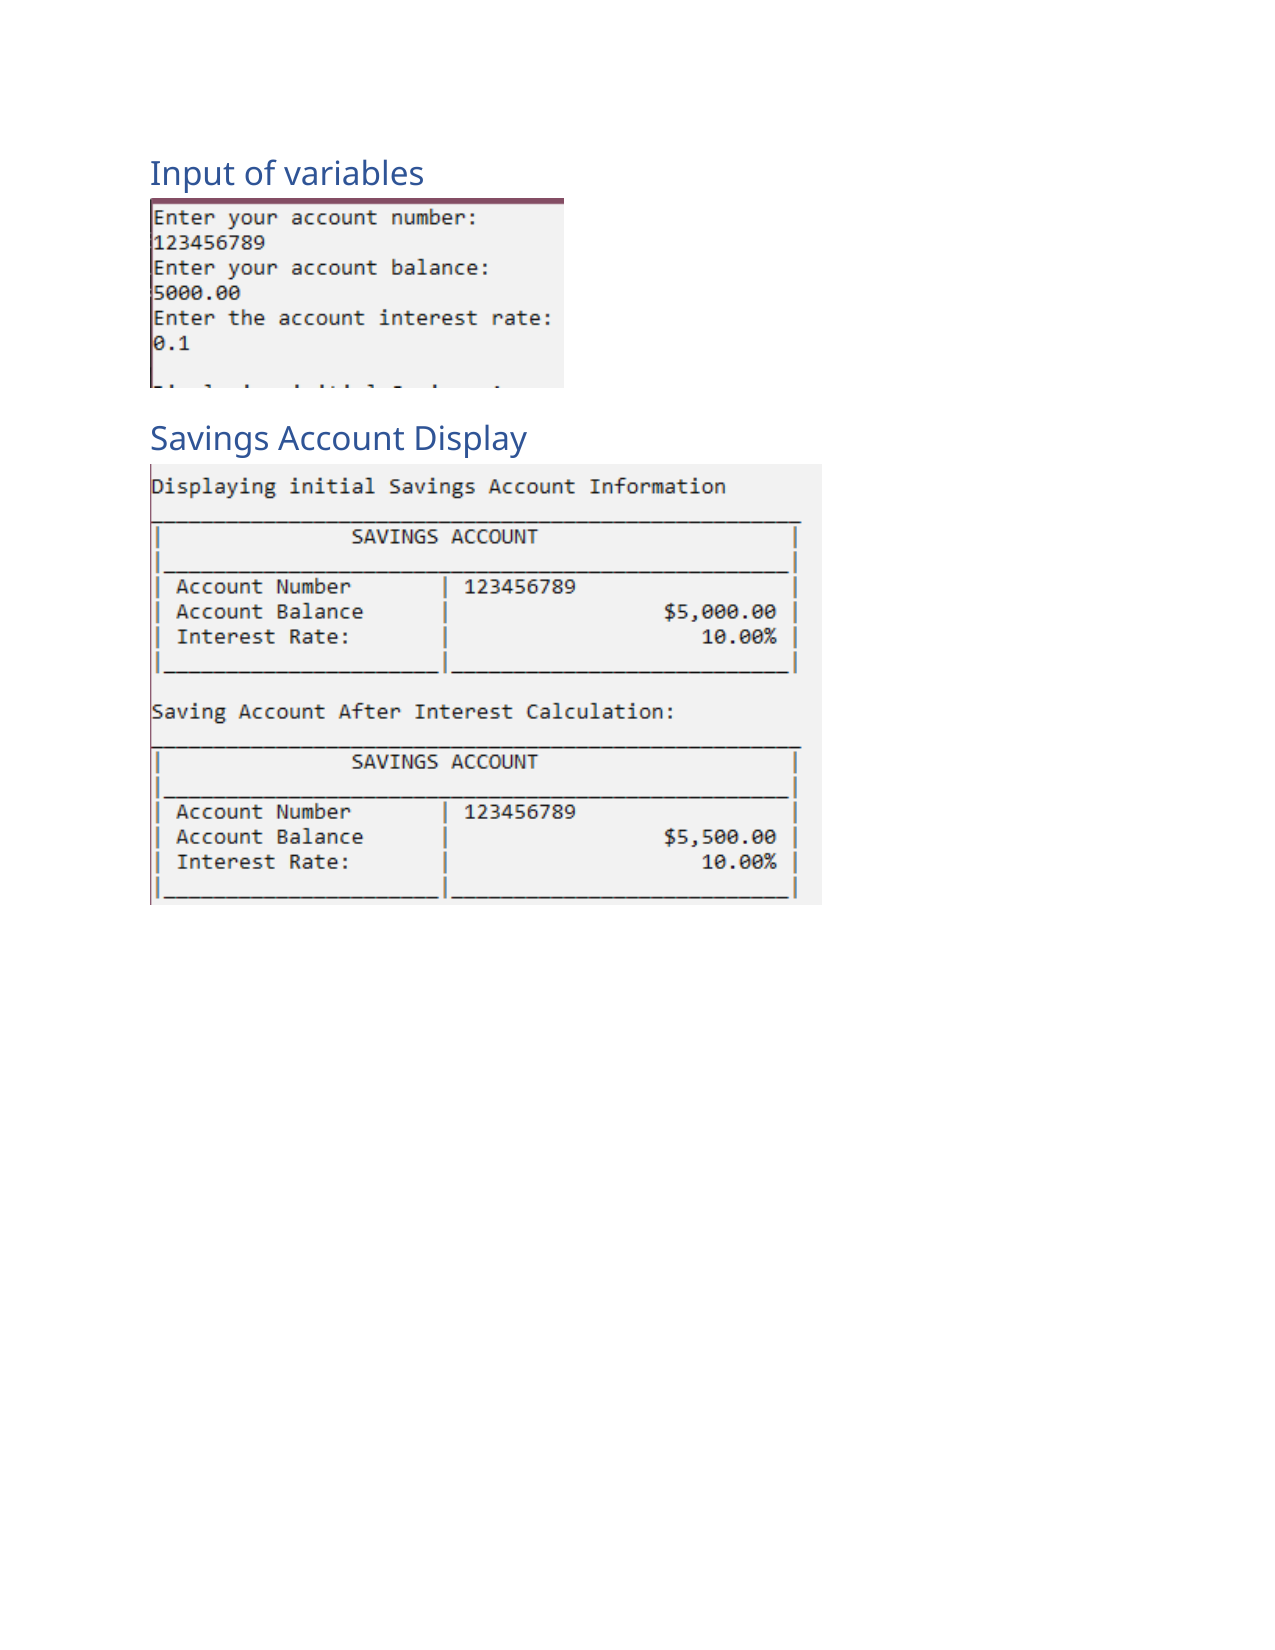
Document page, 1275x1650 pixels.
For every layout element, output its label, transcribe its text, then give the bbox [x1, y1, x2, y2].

picture [150, 464, 822, 905]
subtitle Savings Account Display [150, 415, 1125, 461]
subtitle Input of variables [150, 150, 1125, 195]
picture [150, 198, 564, 388]
